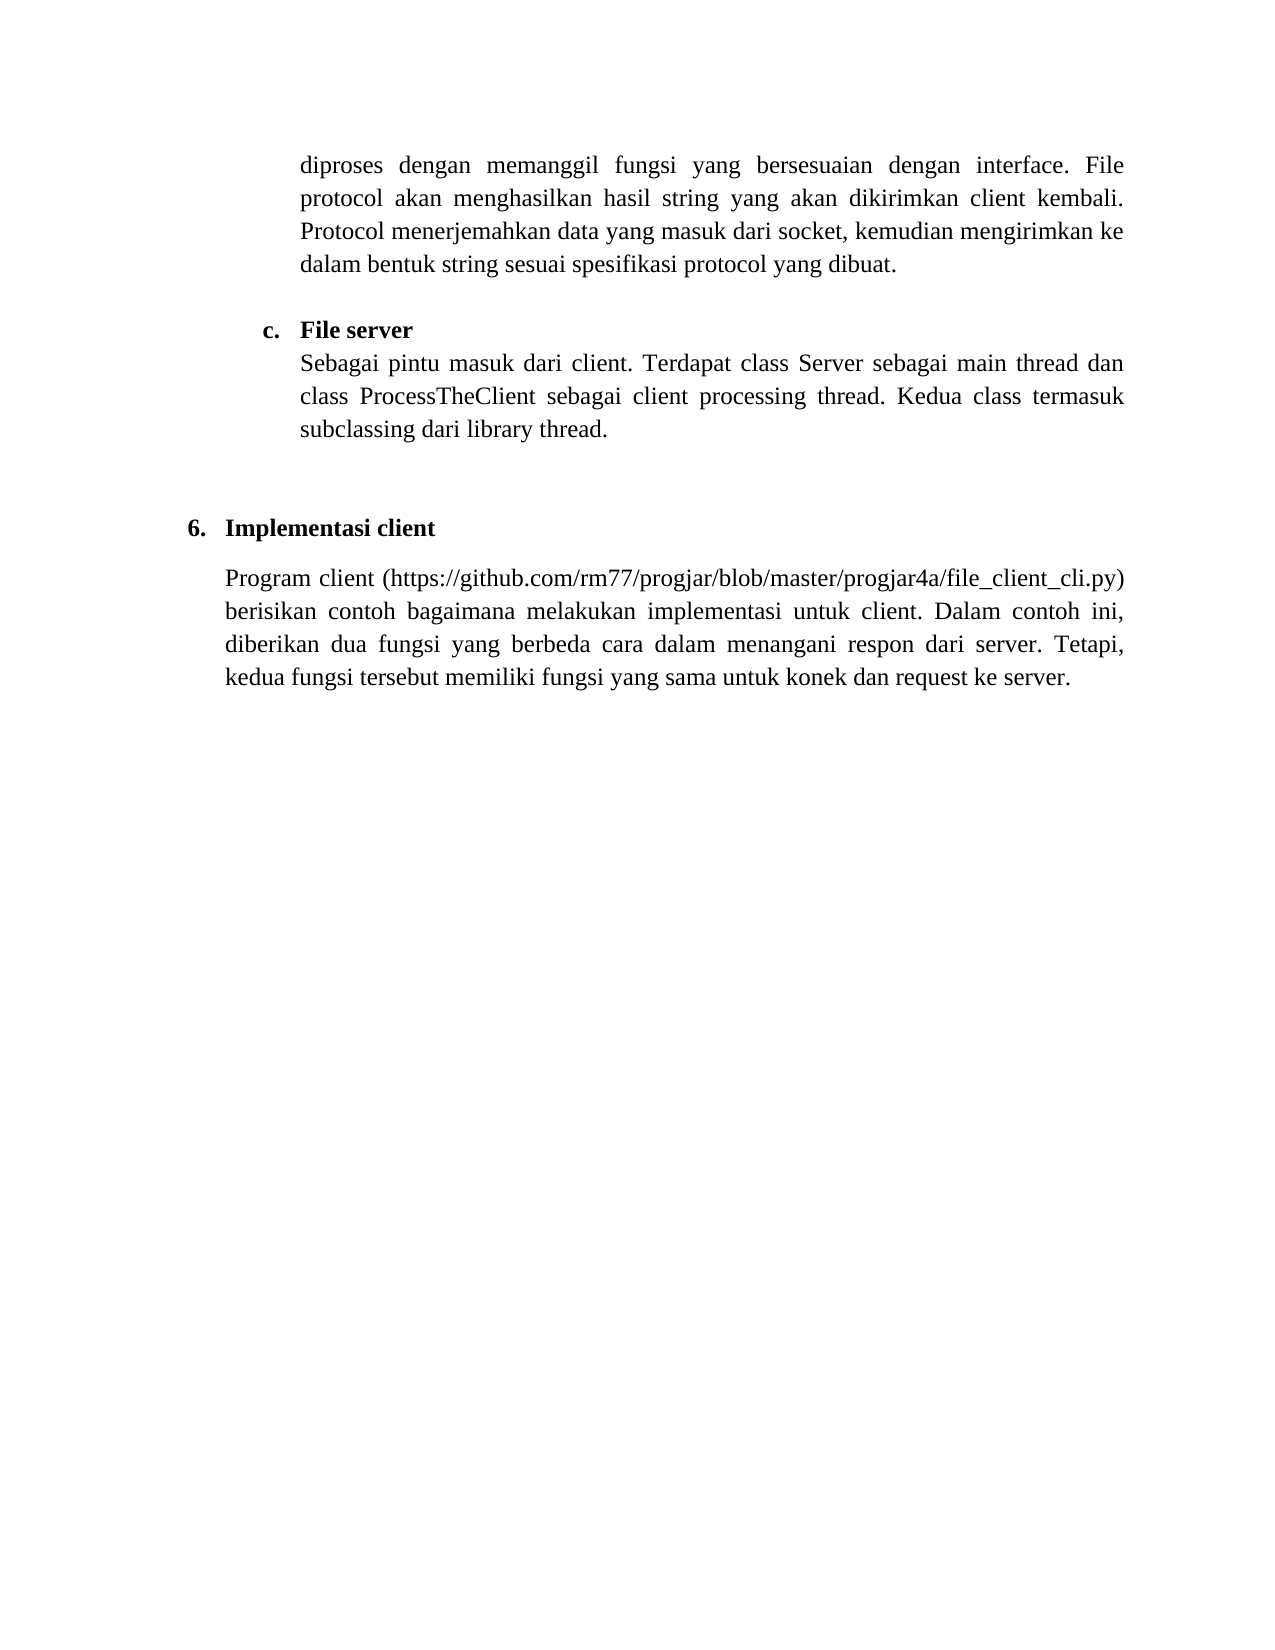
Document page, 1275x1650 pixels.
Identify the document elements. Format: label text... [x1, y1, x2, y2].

list Implementasi client [187, 513, 1125, 542]
list Sebagai pintu masuk dari client. Terdapat class Server sebagai main thread dan class ProcessTheClient sebagai client processing thread. Kedua class termasuk subclassing dari library thread. [300, 348, 1125, 443]
list File server [262, 315, 1125, 344]
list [300, 150, 1125, 278]
text Program client (https://github.com/rm77/progjar/blob/master/progjar4a/file_client_cli.py) berisikan contoh bagaimana melakukan implementasi untuk client. Dalam contoh ini, diberikan dua fungsi yang berbeda cara dalam menangani respon dari server. Tetapi, kedua fungsi tersebut memiliki fungsi yang sama untuk konek dan request ke server. [225, 563, 1125, 691]
